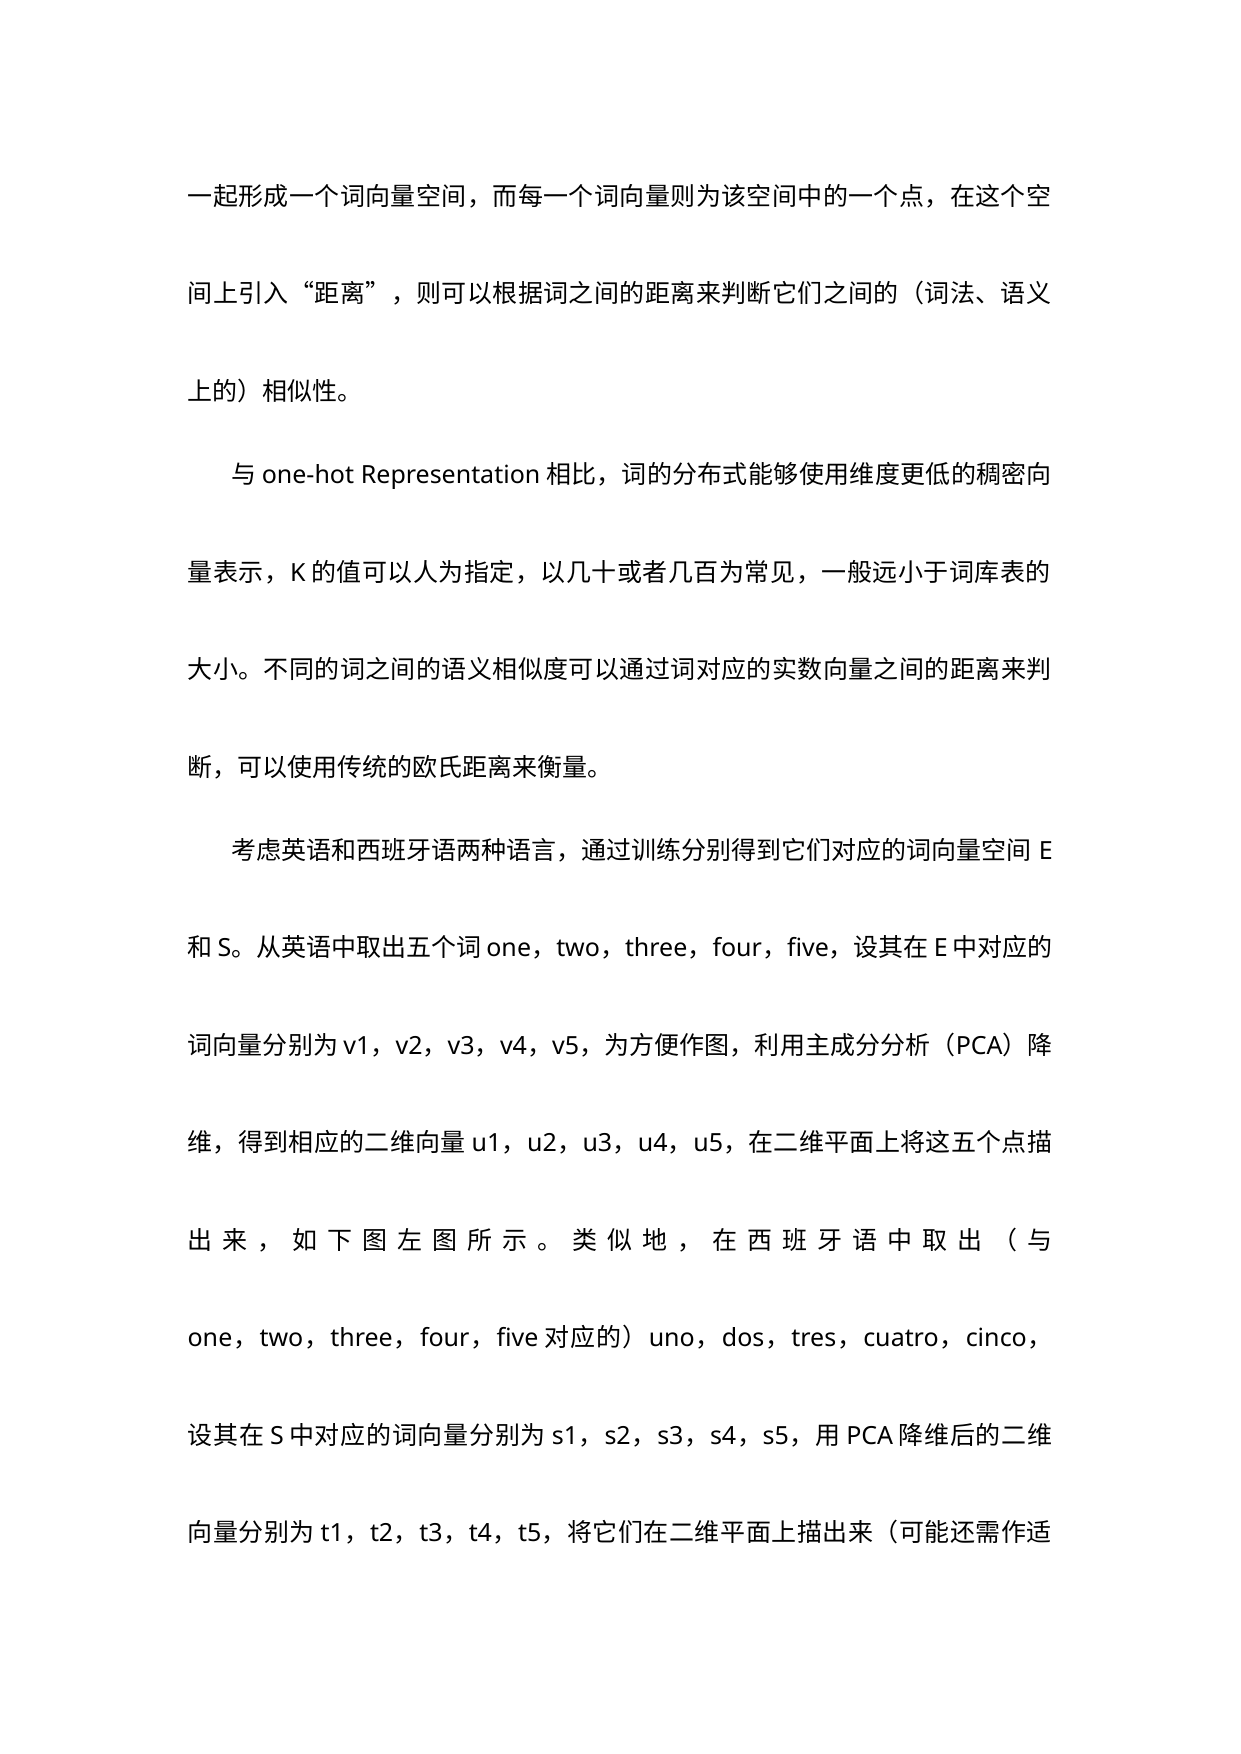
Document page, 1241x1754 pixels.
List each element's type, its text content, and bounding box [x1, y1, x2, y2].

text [187, 816, 1053, 1563]
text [187, 162, 1053, 422]
text 与one-hot Representation相比，词的分布式能够使用维度更低的稠密向量表示，K的值可以人为指定，以几十或者几百为常见，一般远小于词库表的大小。不同的词之间的语义相似度可以通过词对应的实数向量之间的距离来判断，可以使用传统的欧氏距离来衡量。 [187, 440, 1053, 798]
